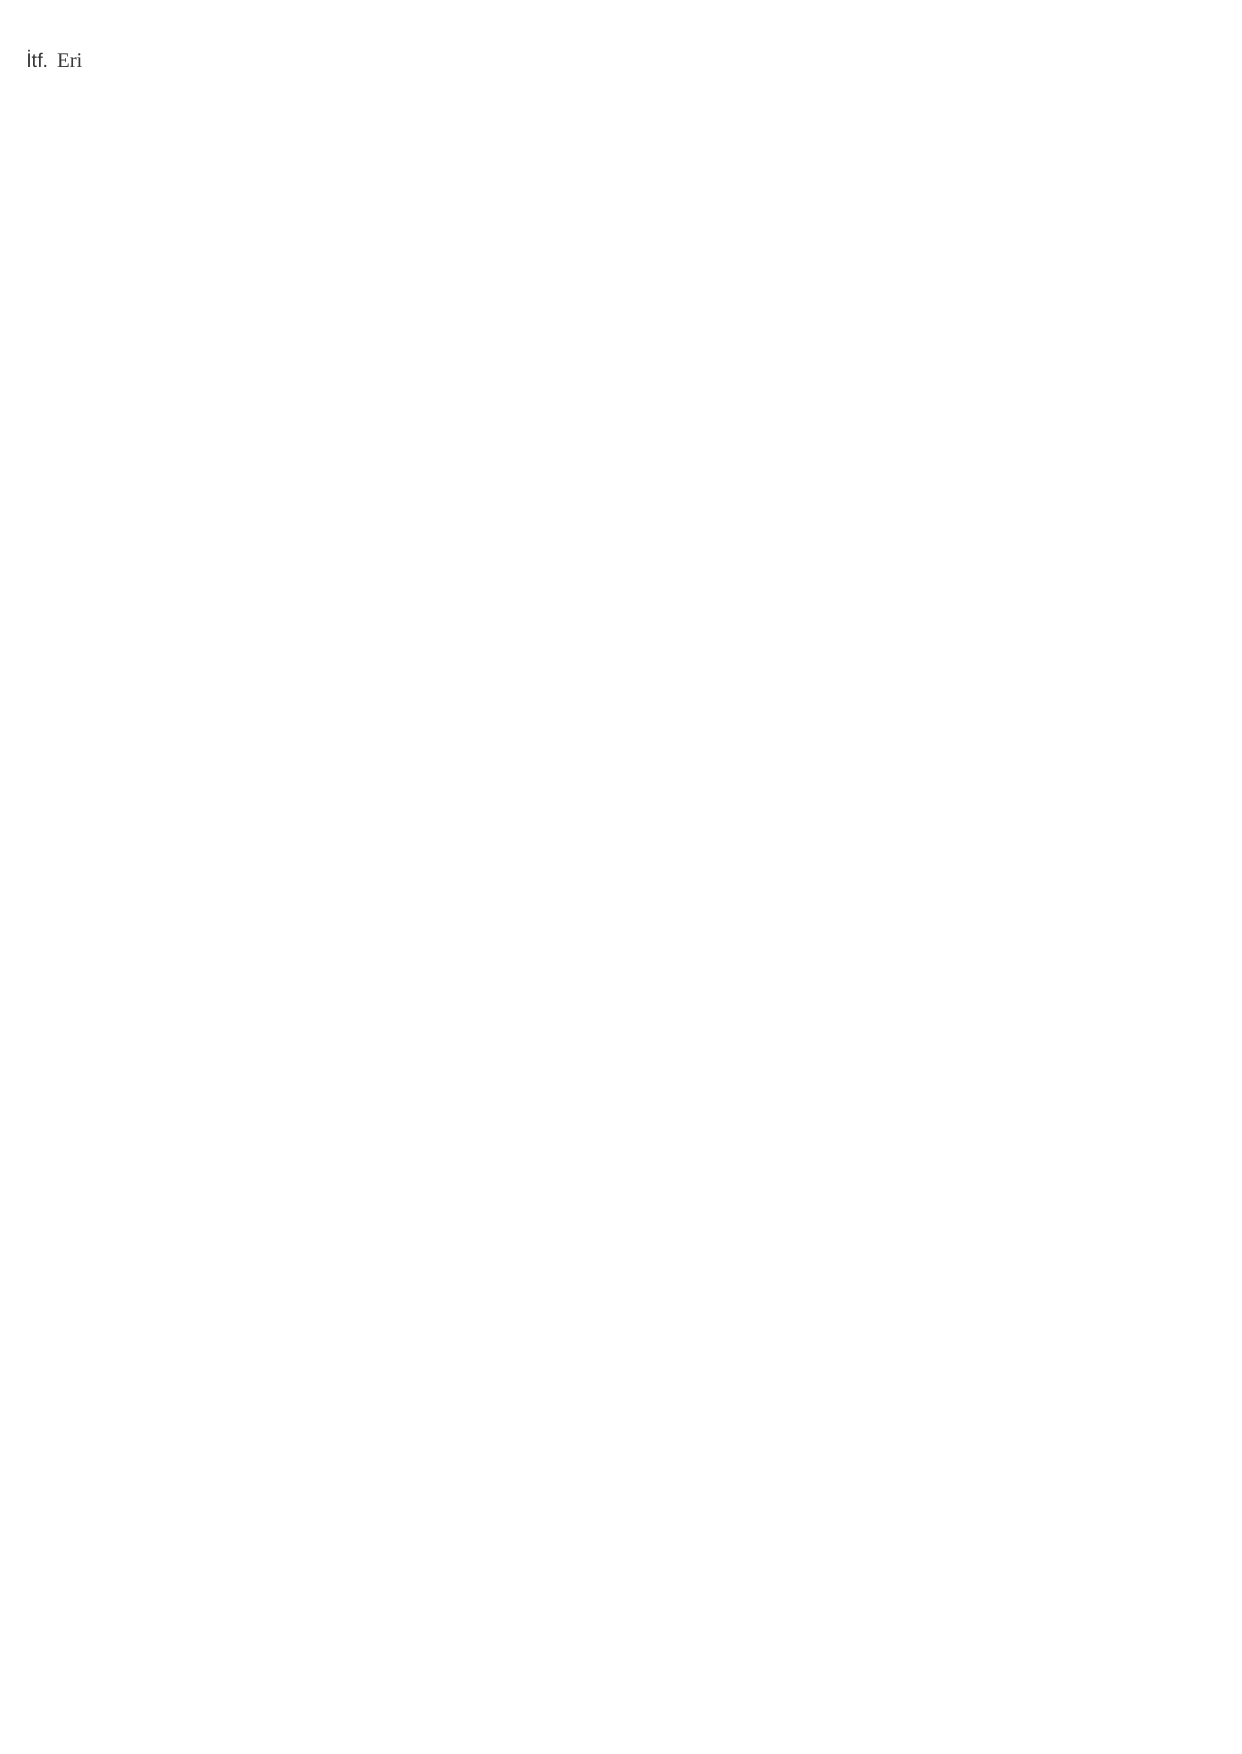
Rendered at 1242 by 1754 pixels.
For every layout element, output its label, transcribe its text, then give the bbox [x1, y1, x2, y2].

text İtf. Eri [26, 50, 88, 72]
